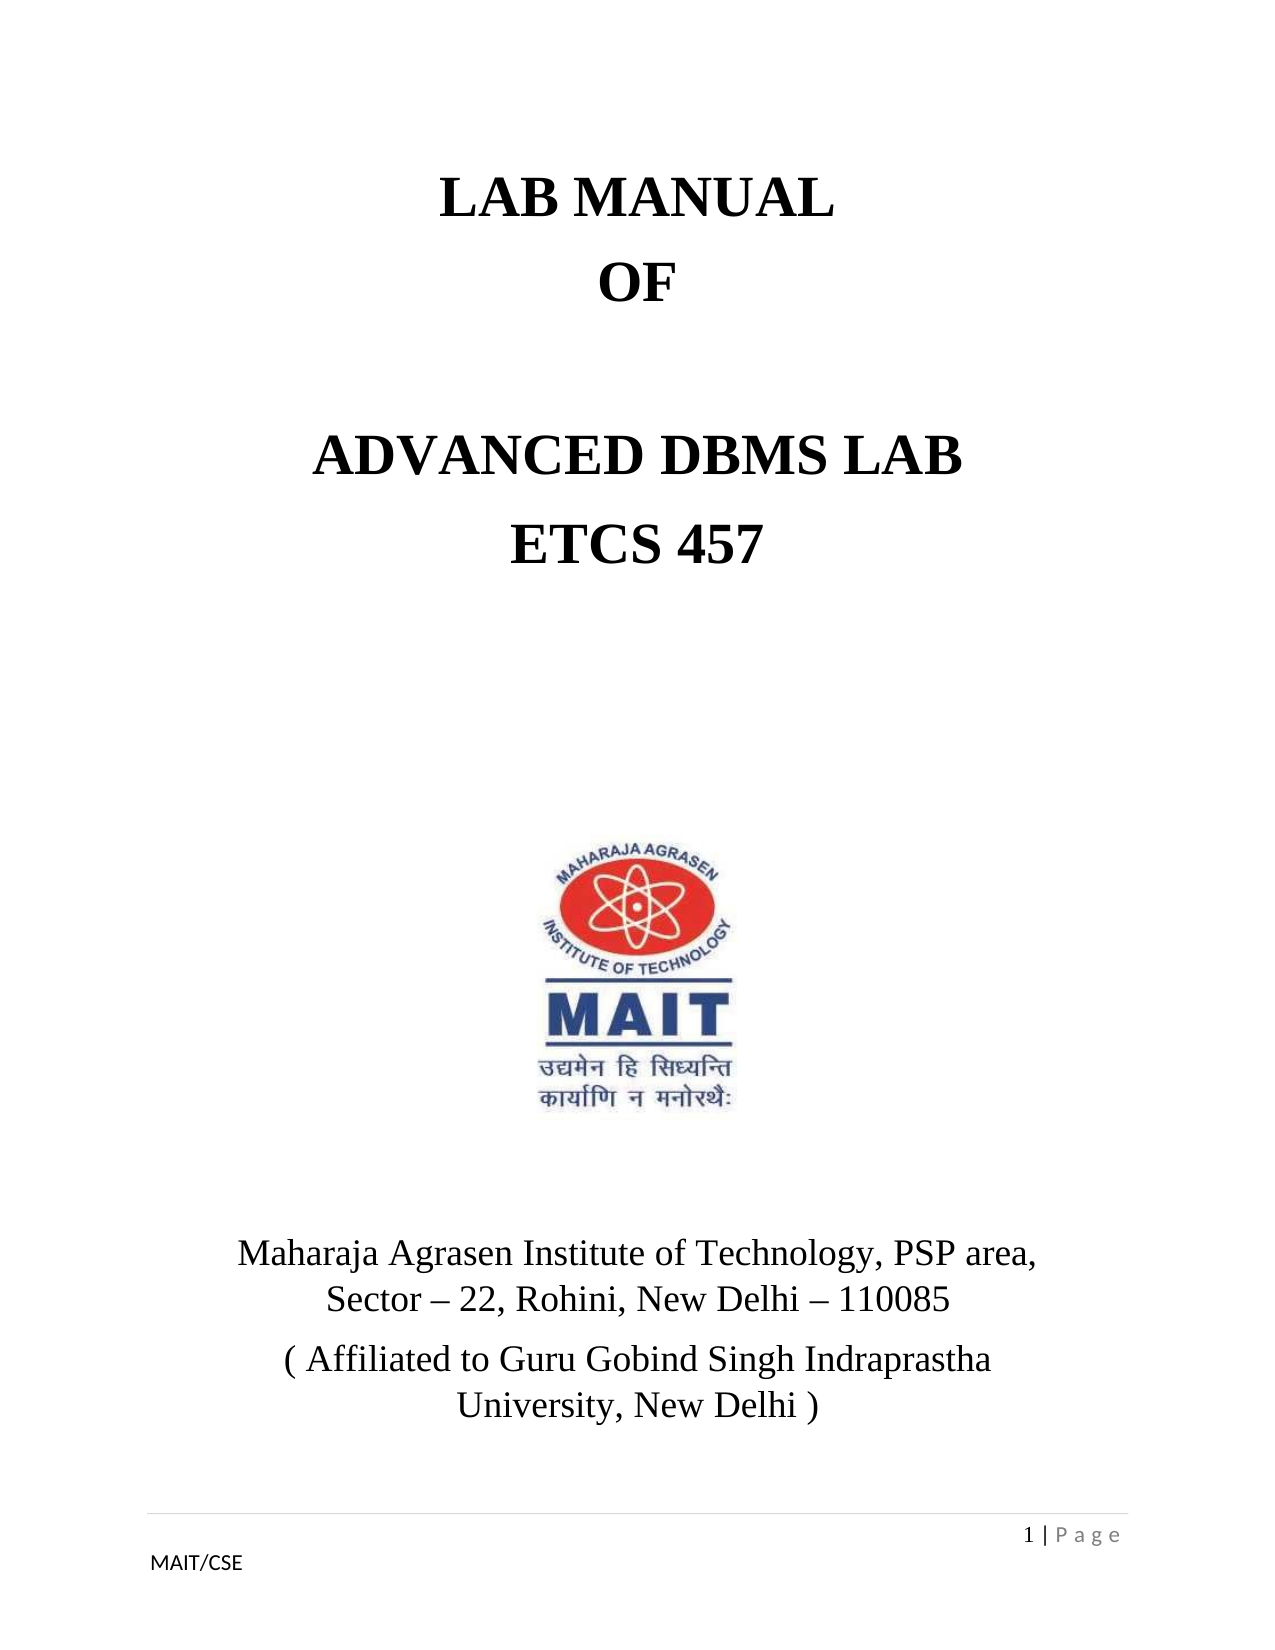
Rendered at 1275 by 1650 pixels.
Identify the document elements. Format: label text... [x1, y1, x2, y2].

picture [536, 834, 738, 1120]
title ADVANCED DBMS LAB ETCS 457 [297, 420, 978, 576]
text Maharaja Agrasen Institute of Technology, PSP area, [194, 1230, 1080, 1273]
text Sector – 22, Rohini, New Delhi – 110085 [297, 1277, 978, 1320]
text ( Affiliated to Guru Gobind Singh Indraprastha University, New Delhi ) [195, 1336, 1080, 1426]
title LAB MANUAL OF [439, 162, 836, 314]
